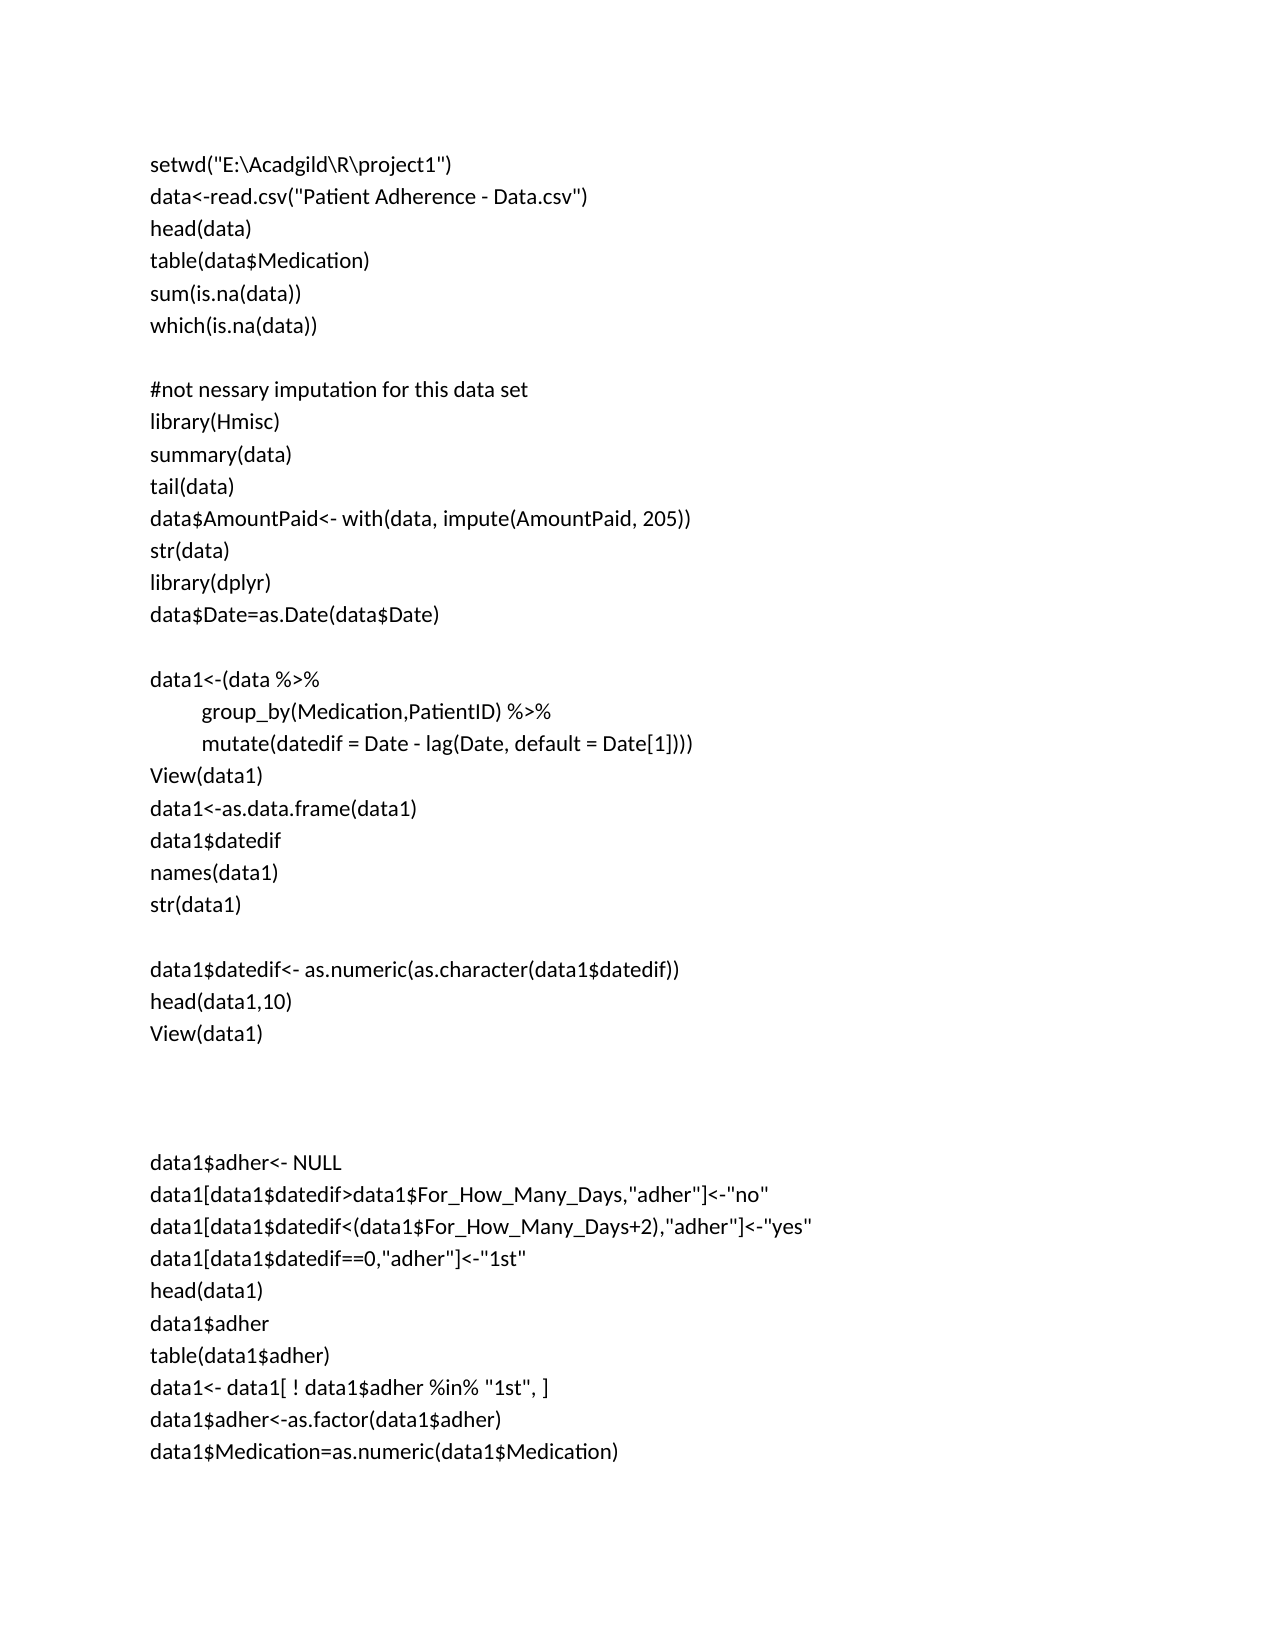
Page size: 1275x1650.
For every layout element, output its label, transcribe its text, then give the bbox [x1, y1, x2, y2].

text data<-read.csv("Patient Adherence - Data.csv") [150, 182, 1125, 210]
text setwd("E:\Acadgild\R\project1") [150, 150, 1125, 178]
text data1[data1$datedif==0,"adher"]<-"1st" [150, 1244, 1125, 1272]
text View(data1) [150, 1019, 1125, 1047]
text tail(data) [150, 472, 1125, 500]
text data1<- data1[ ! data1$adher %in% "1st", ] [150, 1373, 1125, 1401]
text head(data1,10) [150, 987, 1125, 1015]
text data1[data1$datedif>data1$For_How_Many_Days,"adher"]<-"no" [150, 1180, 1125, 1208]
text names(data1) [150, 858, 1125, 886]
text library(dplyr) [150, 568, 1125, 596]
text str(data) [150, 536, 1125, 564]
text data1$Medication=as.numeric(data1$Medication) [150, 1437, 1125, 1466]
text which(is.na(data)) [150, 311, 1125, 339]
text data1$adher [150, 1309, 1125, 1337]
text table(data$Medication) [150, 247, 1125, 274]
text library(Hmisc) [150, 407, 1125, 436]
text data$AmountPaid<- with(data, impute(AmountPaid, 205)) [150, 504, 1125, 532]
text group_by(Medication,PatientID) %>% [150, 697, 1125, 725]
text data1$datedif [150, 826, 1125, 854]
text #not nessary imputation for this data set [150, 375, 1125, 403]
text head(data1) [150, 1277, 1125, 1304]
text summary(data) [150, 440, 1125, 468]
text data1$adher<-as.factor(data1$adher) [150, 1405, 1125, 1433]
text data1<-as.data.frame(data1) [150, 794, 1125, 822]
text mutate(datedif = Date - lag(Date, default = Date[1]))) [150, 729, 1125, 757]
text str(data1) [150, 890, 1125, 918]
text View(data1) [150, 762, 1125, 789]
text data1[data1$datedif<(data1$For_How_Many_Days+2),"adher"]<-"yes" [150, 1212, 1125, 1240]
text sum(is.na(data)) [150, 279, 1125, 307]
text data1$datedif<- as.numeric(as.character(data1$datedif)) [150, 955, 1125, 983]
text data1<-(data %>% [150, 665, 1125, 693]
text data$Date=as.Date(data$Date) [150, 601, 1125, 629]
text data1$adher<- NULL [150, 1148, 1125, 1176]
text table(data1$adher) [150, 1341, 1125, 1369]
text head(data) [150, 214, 1125, 242]
